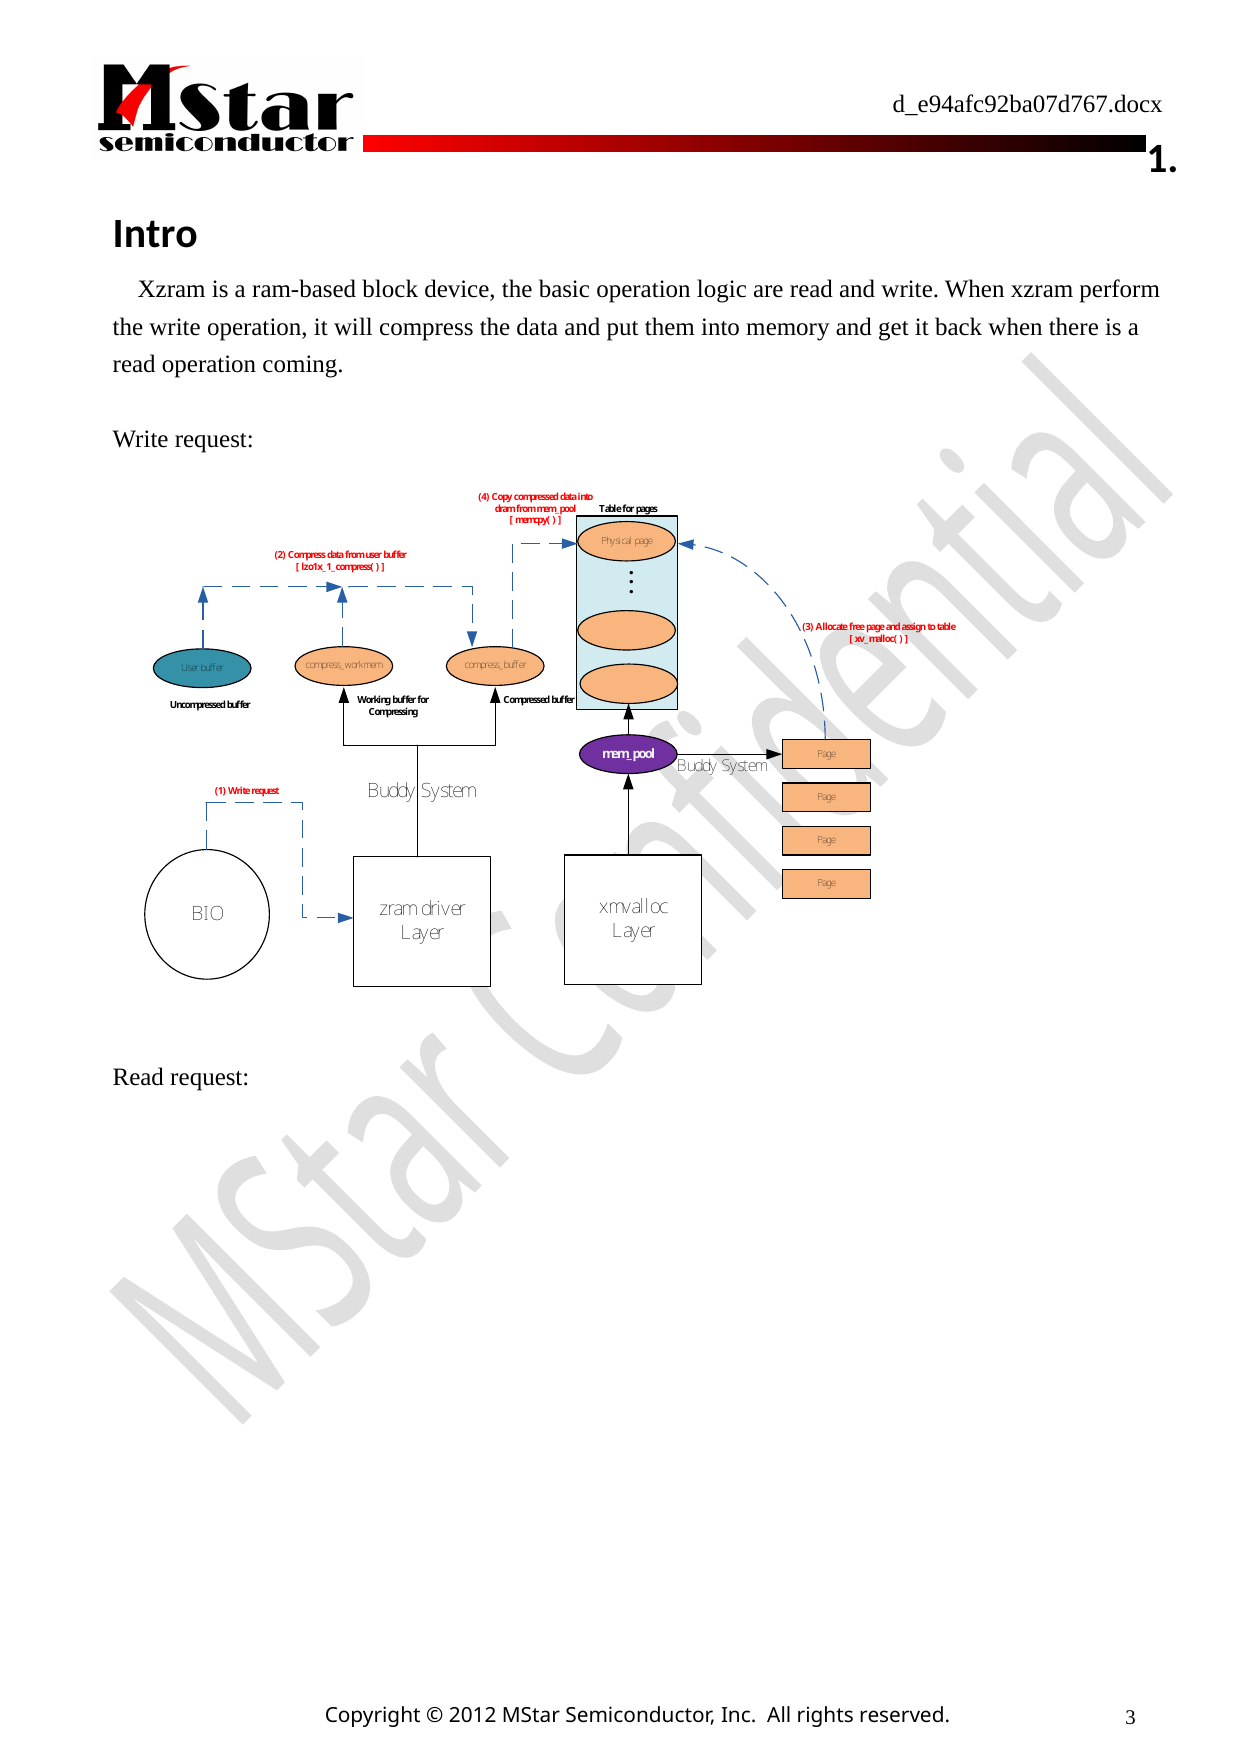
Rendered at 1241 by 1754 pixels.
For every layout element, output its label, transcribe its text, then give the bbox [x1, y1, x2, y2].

text Xzram is a ram-based block device, the basic operation logic are read and write. When xzram perform the write operation, it will compress the data and put them into memory and get it back when there is a read operation coming. [112, 270, 1162, 383]
list Intro [112, 120, 1162, 270]
picture [93, 56, 363, 160]
text Read request: [112, 1058, 1162, 1095]
text Write request: [112, 420, 1162, 458]
